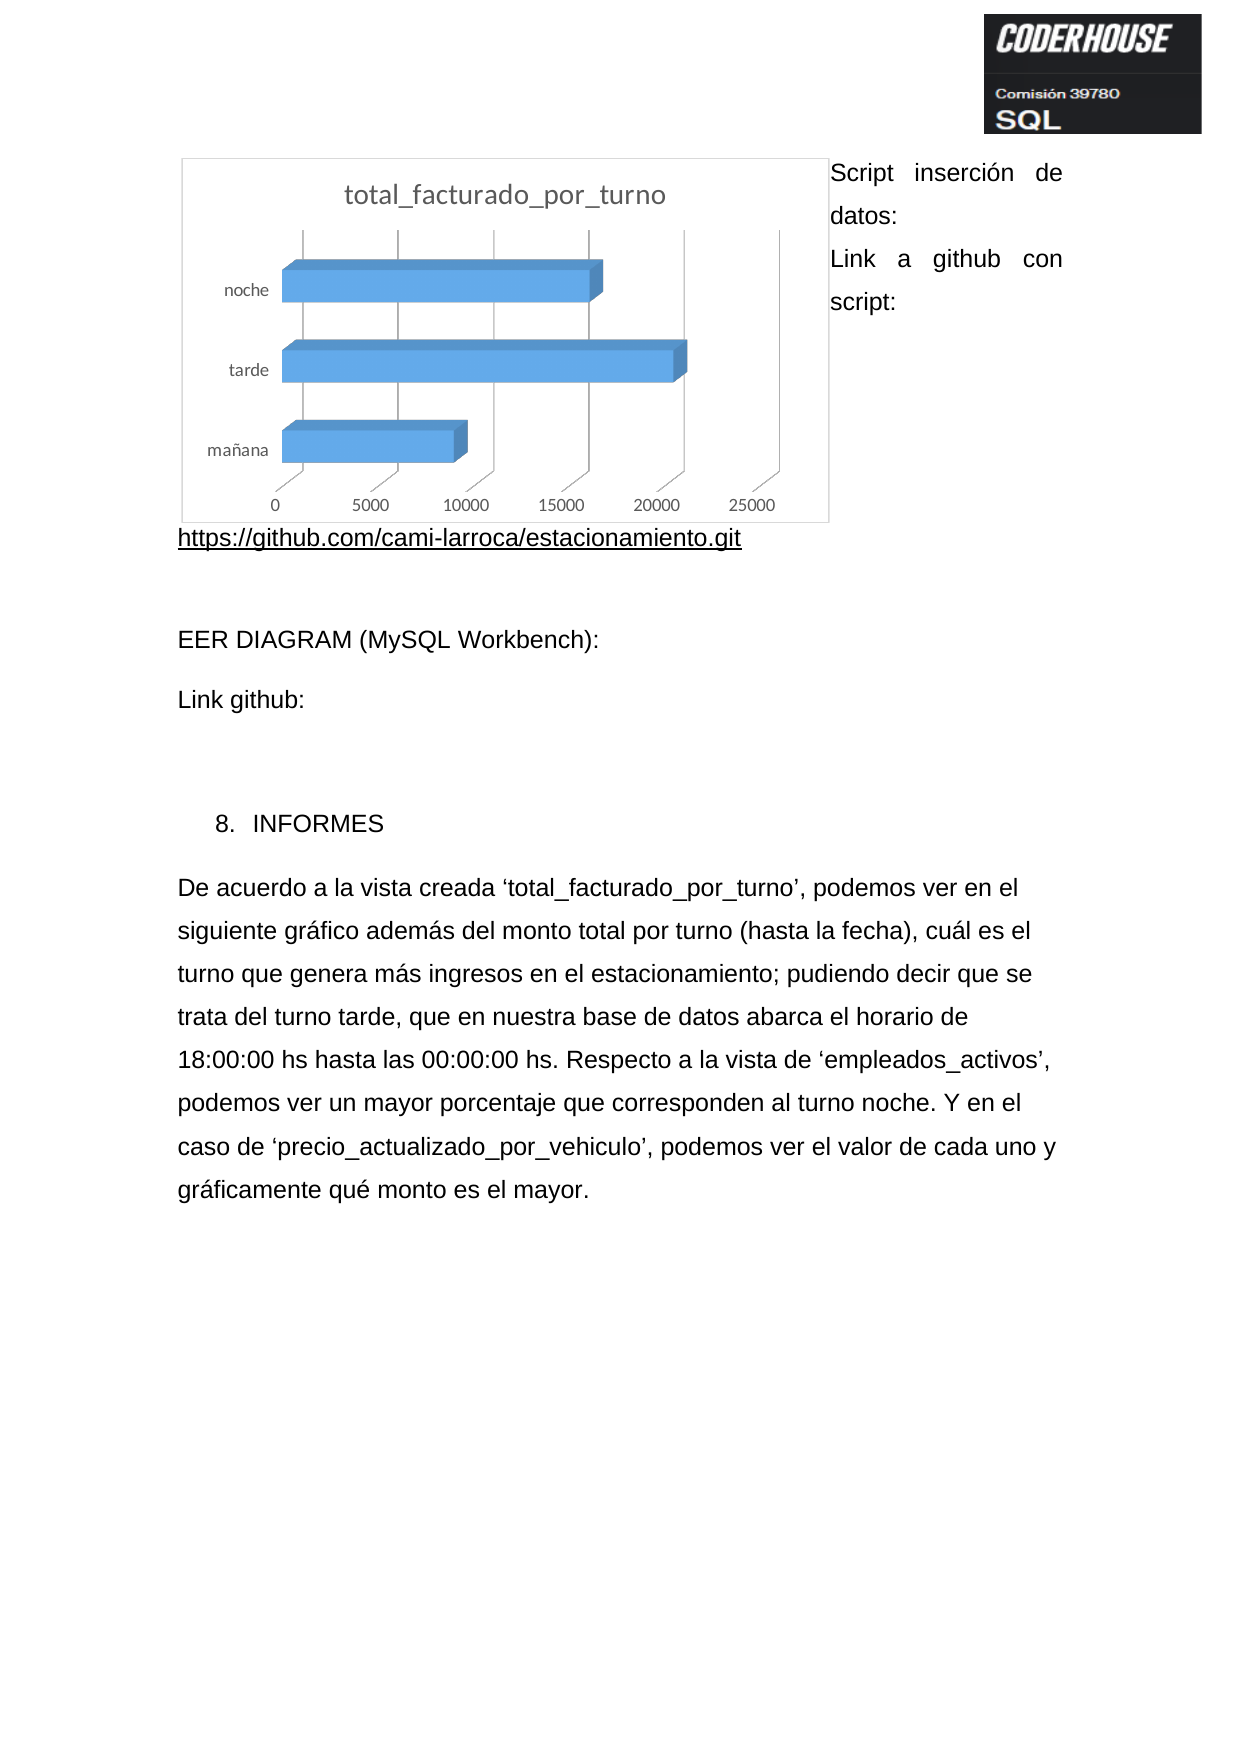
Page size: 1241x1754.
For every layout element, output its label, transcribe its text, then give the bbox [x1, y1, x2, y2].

text Link a github con script: https://github.com/cami-larroca/estacionamiento.git [177, 244, 1063, 552]
text EER DIAGRAM (MySQL Workbench): [177, 625, 1063, 654]
text Script inserción de datos: [830, 158, 1063, 230]
list INFORMES [215, 809, 1063, 837]
picture [982, 14, 1201, 133]
text De acuerdo a la vista creada ‘total_facturado_por_turno’, podemos ver en el siguiente gráfico además del monto total por turno (hasta la fecha), cuál es el turno que genera más ingresos en el estacionamiento; pudiendo decir que se trata del turno tarde, que en nuestra base de datos abarca el horario de 18:00:00 hs hasta las 00:00:00 hs. Respecto a la vista de ‘empleados_activos’, podemos ver un mayor porcentaje que corresponden al turno noche. Y en el caso de ‘precio_actualizado_por_vehiculo’, podemos ver el valor de cada uno y gráficamente qué monto es el mayor. [177, 873, 1063, 1203]
text Link github: [177, 685, 1063, 714]
